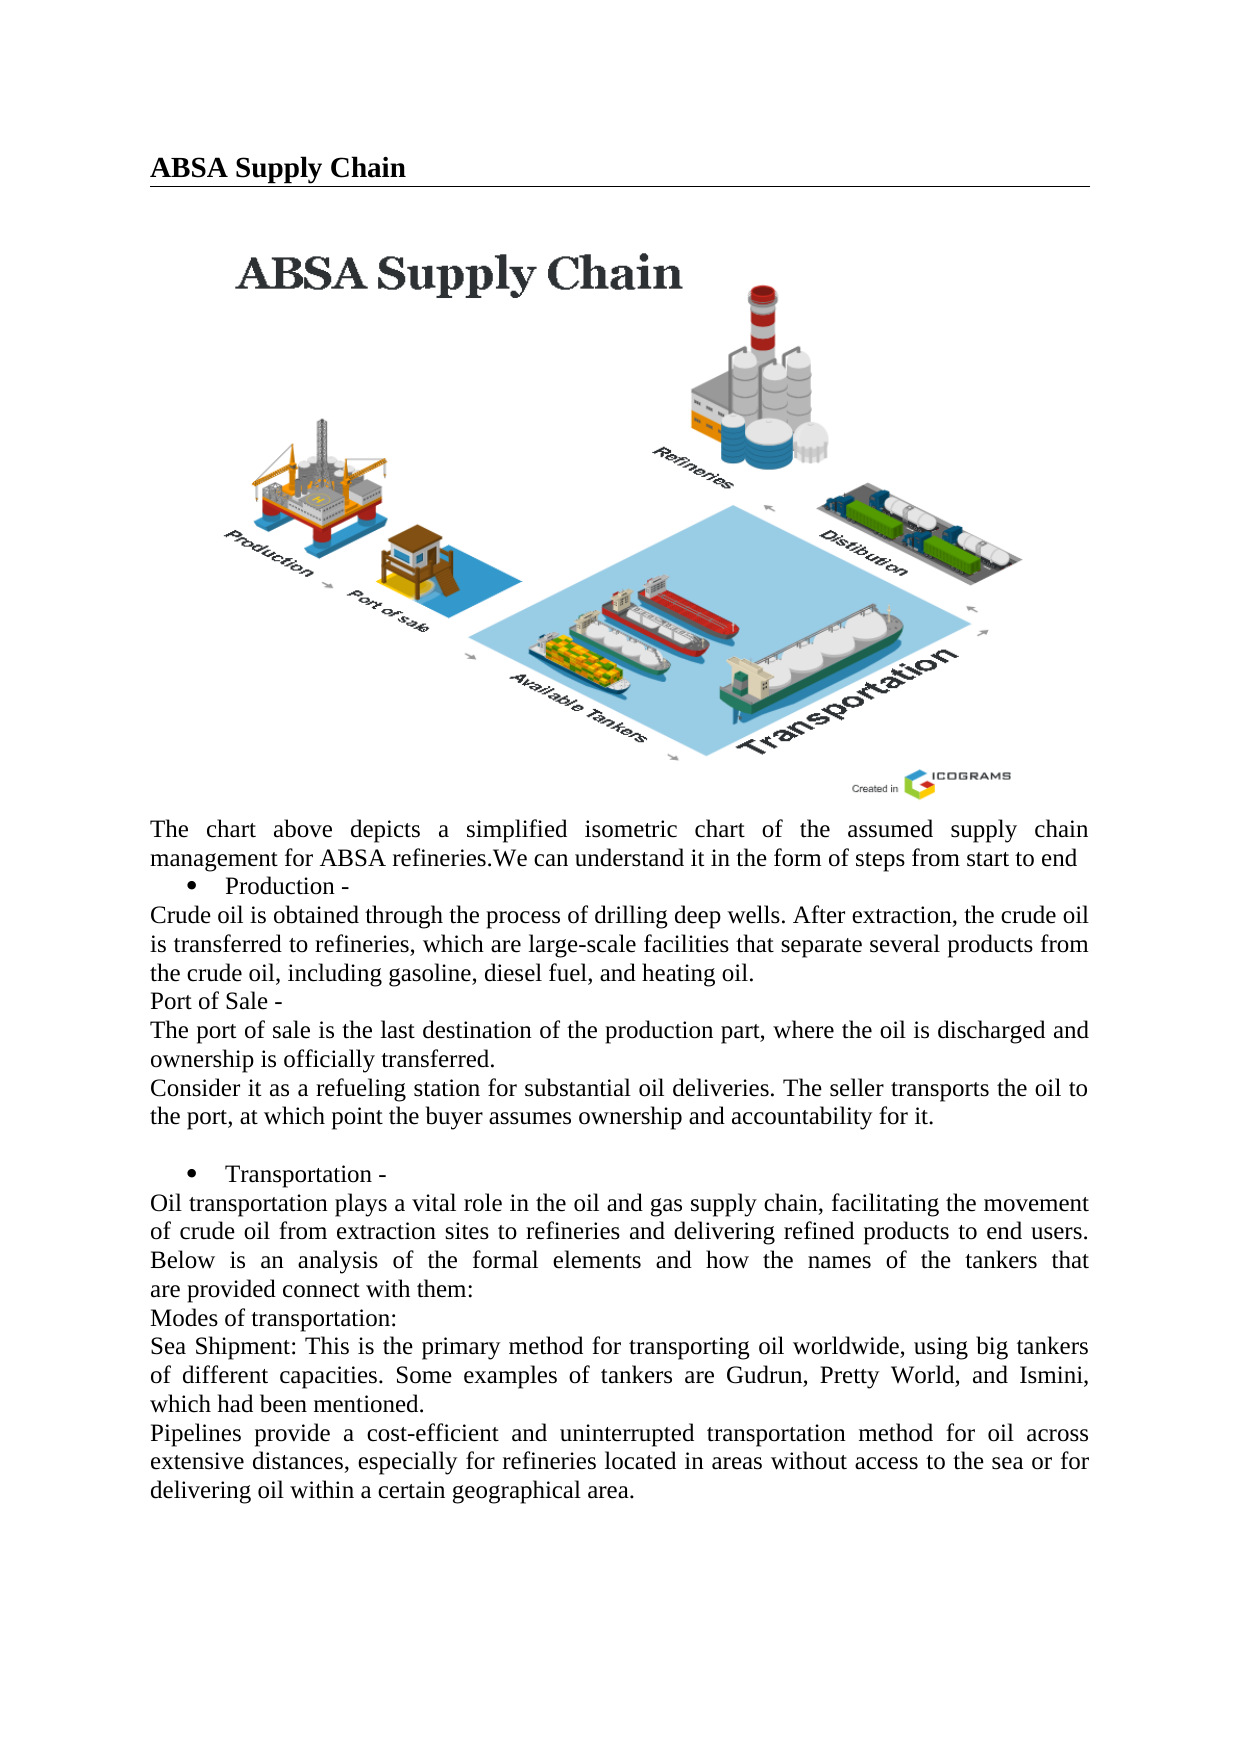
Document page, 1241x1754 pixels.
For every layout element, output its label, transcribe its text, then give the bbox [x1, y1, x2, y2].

text Oil transportation plays a vital role in the oil and gas supply chain, facilitating the movement of crude oil from extraction sites to refineries and delivering refined products to end users. Below is an analysis of the formal elements and how the names of the tankers that are provided connect with them: [150, 1188, 1090, 1303]
text Crude oil is obtained through the process of drilling deep wells. After extraction, the crude oil is transferred to refineries, which are large-scale facilities that separate several products from the crude oil, including gasoline, diesel fuel, and heating oil. [150, 900, 1090, 986]
text Pipelines provide a cost-efficient and uninterrupted transportation method for oil across extensive distances, especially for refineries located in areas without access to the sea or for delivering oil within a certain geographical area. [150, 1418, 1090, 1504]
text The port of sale is the last destination of the production part, where the oil is discharged and ownership is officially transferred. [150, 1015, 1090, 1073]
picture [203, 220, 1037, 814]
text ABSA Supply Chain [150, 150, 1090, 186]
list Transportation - [187, 1159, 1090, 1188]
list Production - [187, 871, 1090, 900]
text Consider it as a refueling station for substantial oil deliveries. The seller transports the oil to the port, at which point the buyer assumes ownership and accountability for it. [150, 1073, 1090, 1130]
text Sea Shipment: This is the primary method for transporting oil worldwide, using big tankers of different capacities. Some examples of tankers are Gudrun, Pretty World, and Ismini, which had been mentioned. [150, 1331, 1090, 1418]
text Port of Sale - [150, 986, 1090, 1015]
text The chart above depicts a simplified isometric chart of the assumed supply chain management for ABSA refineries.We can understand it in the form of steps from start to end [150, 814, 1090, 871]
text Modes of transportation: [150, 1303, 1090, 1331]
